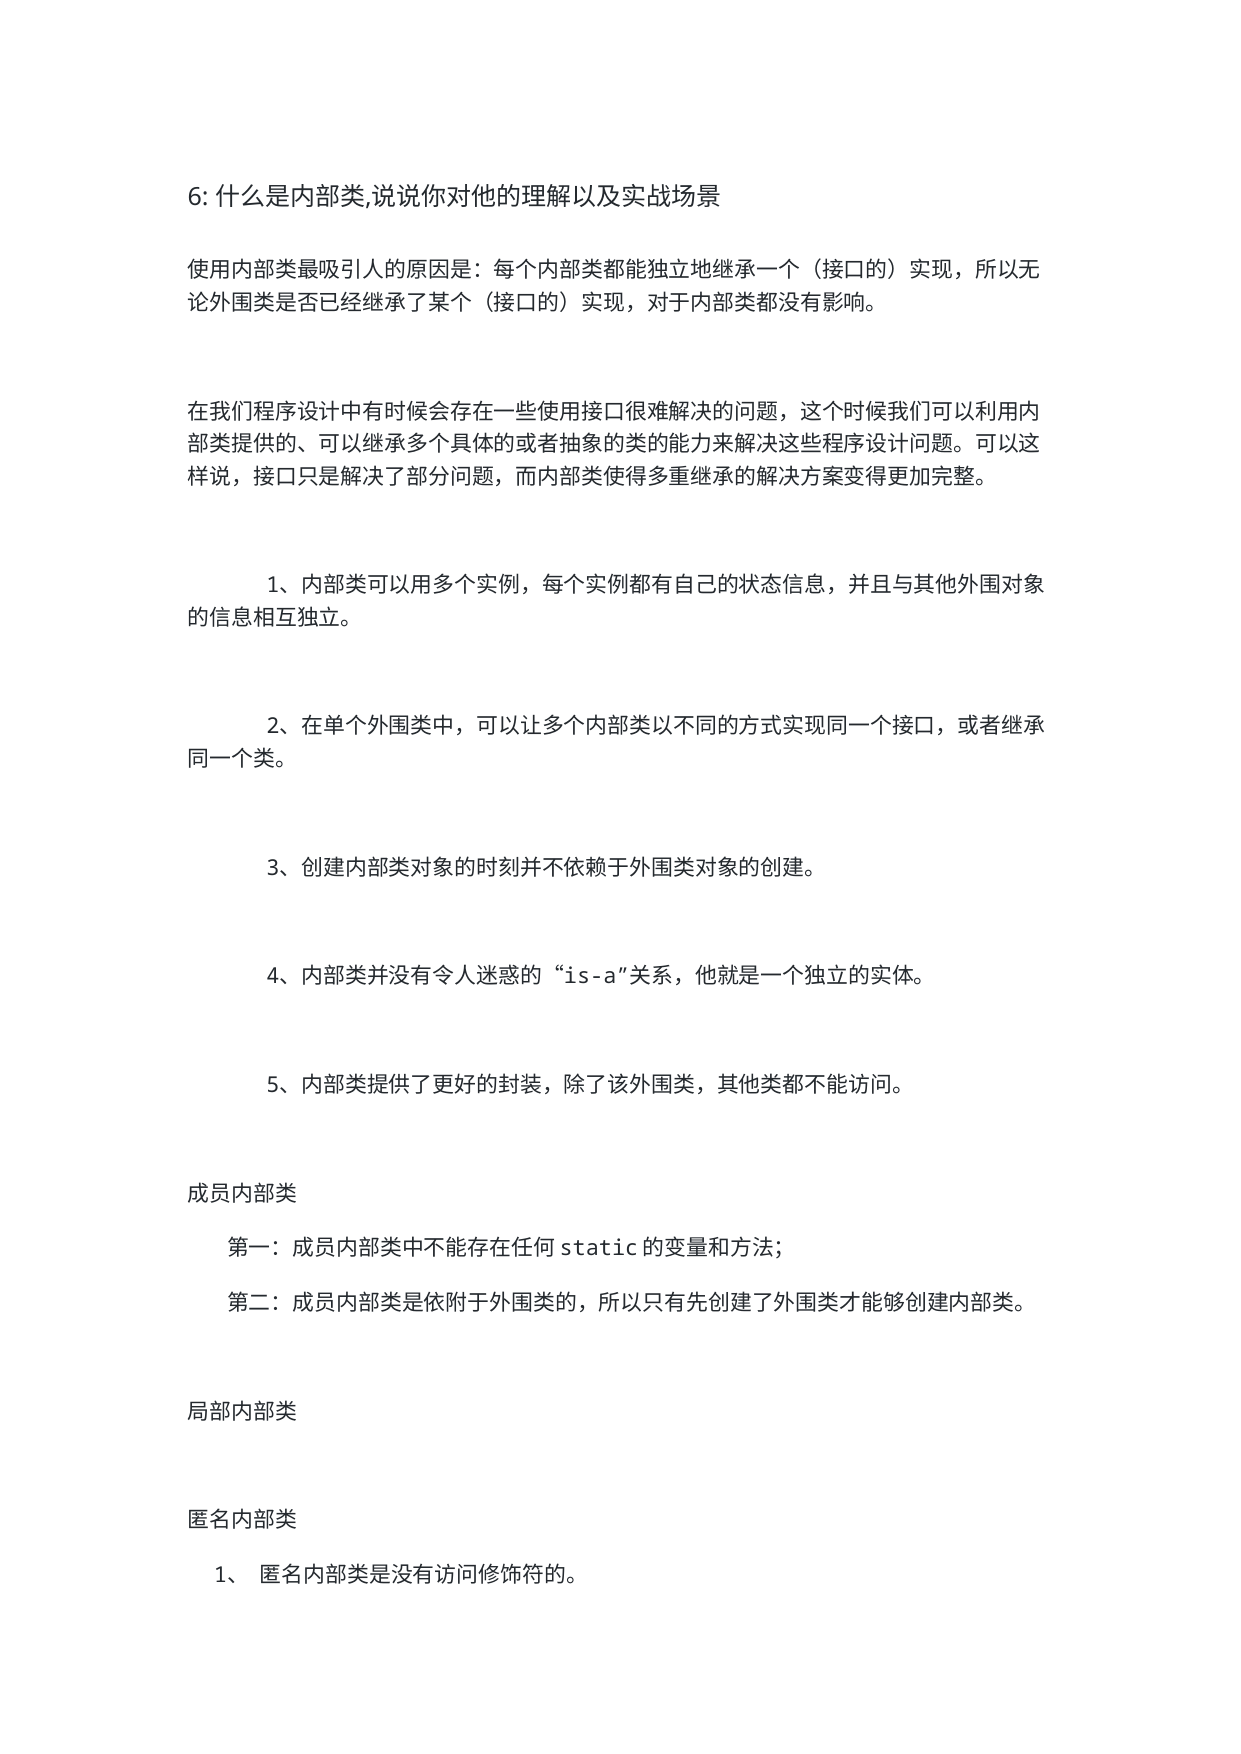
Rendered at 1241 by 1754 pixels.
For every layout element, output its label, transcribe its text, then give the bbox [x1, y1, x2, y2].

text 5、内部类提供了更好的封装，除了该外围类，其他类都不能访问。 [187, 1067, 1053, 1099]
text 使用内部类最吸引人的原因是：每个内部类都能独立地继承一个（接口的）实现，所以无论外围类是否已经继承了某个（接口的）实现，对于内部类都没有影响。 [187, 252, 1053, 317]
text 3、创建内部类对象的时刻并不依赖于外围类对象的创建。 [187, 849, 1053, 882]
text 匿名内部类 [187, 1502, 1053, 1534]
text 第一：成员内部类中不能存在任何static的变量和方法； [187, 1230, 1053, 1263]
text 第二：成员内部类是依附于外围类的，所以只有先创建了外围类才能够创建内部类。 [187, 1284, 1053, 1317]
text 2、在单个外围类中，可以让多个内部类以不同的方式实现同一个接口，或者继承同一个类。 [187, 708, 1053, 773]
text 局部内部类 [187, 1393, 1053, 1426]
text 4、内部类并没有令人迷惑的“is-a”关系，他就是一个独立的实体。 [187, 958, 1053, 991]
text 6: 什么是内部类,说说你对他的理解以及实战场景 [187, 162, 1053, 227]
text 1、 匿名内部类是没有访问修饰符的。 [187, 1556, 1053, 1589]
text 成员内部类 [187, 1176, 1053, 1208]
text 1、内部类可以用多个实例，每个实例都有自己的状态信息，并且与其他外围对象的信息相互独立。 [187, 567, 1053, 632]
text 在我们程序设计中有时候会存在一些使用接口很难解决的问题，这个时候我们可以利用内部类提供的、可以继承多个具体的或者抽象的类的能力来解决这些程序设计问题。可以这样说，接口只是解决了部分问题，而内部类使得多重继承的解决方案变得更加完整。 [187, 393, 1053, 491]
